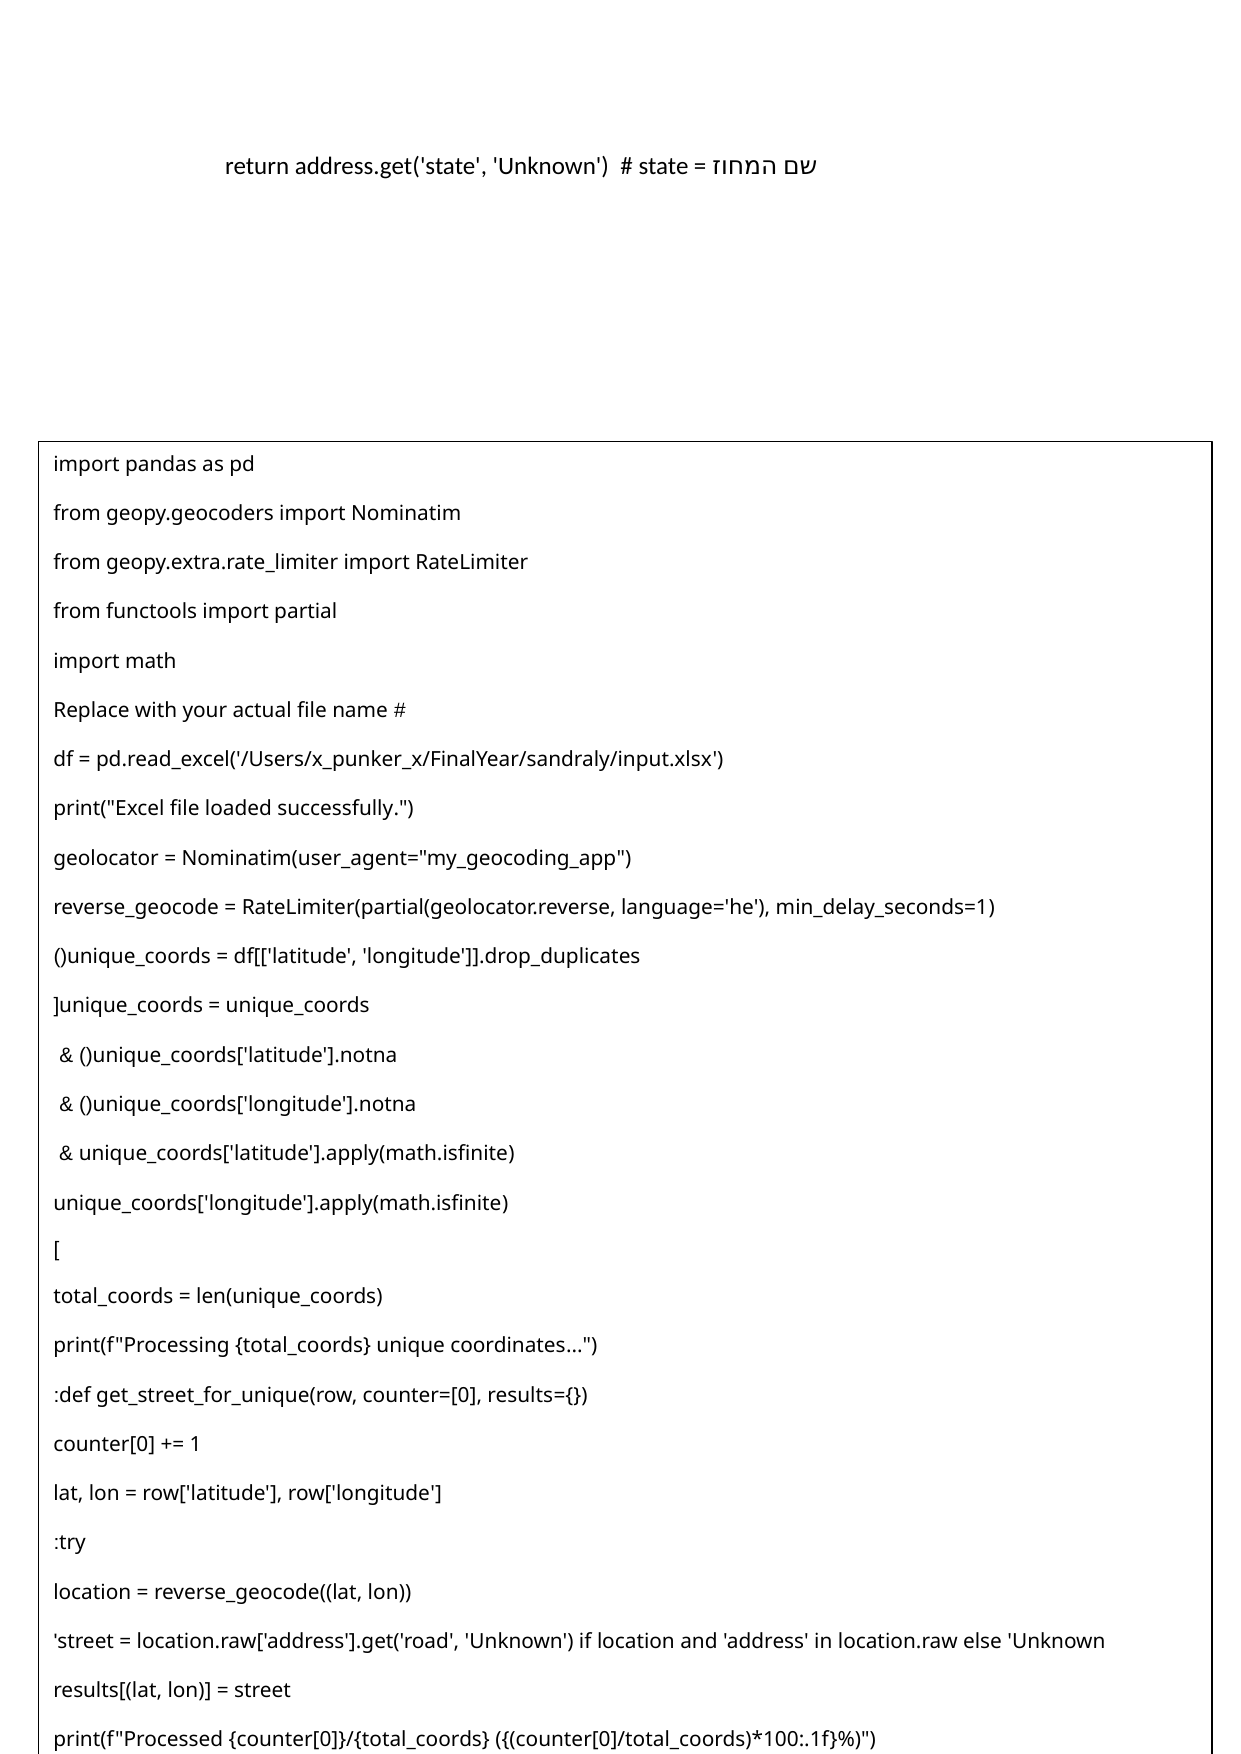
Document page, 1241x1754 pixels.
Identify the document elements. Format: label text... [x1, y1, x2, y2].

list return address.get('state', 'Unknown') # state = שם המחוז [225, 150, 1053, 181]
